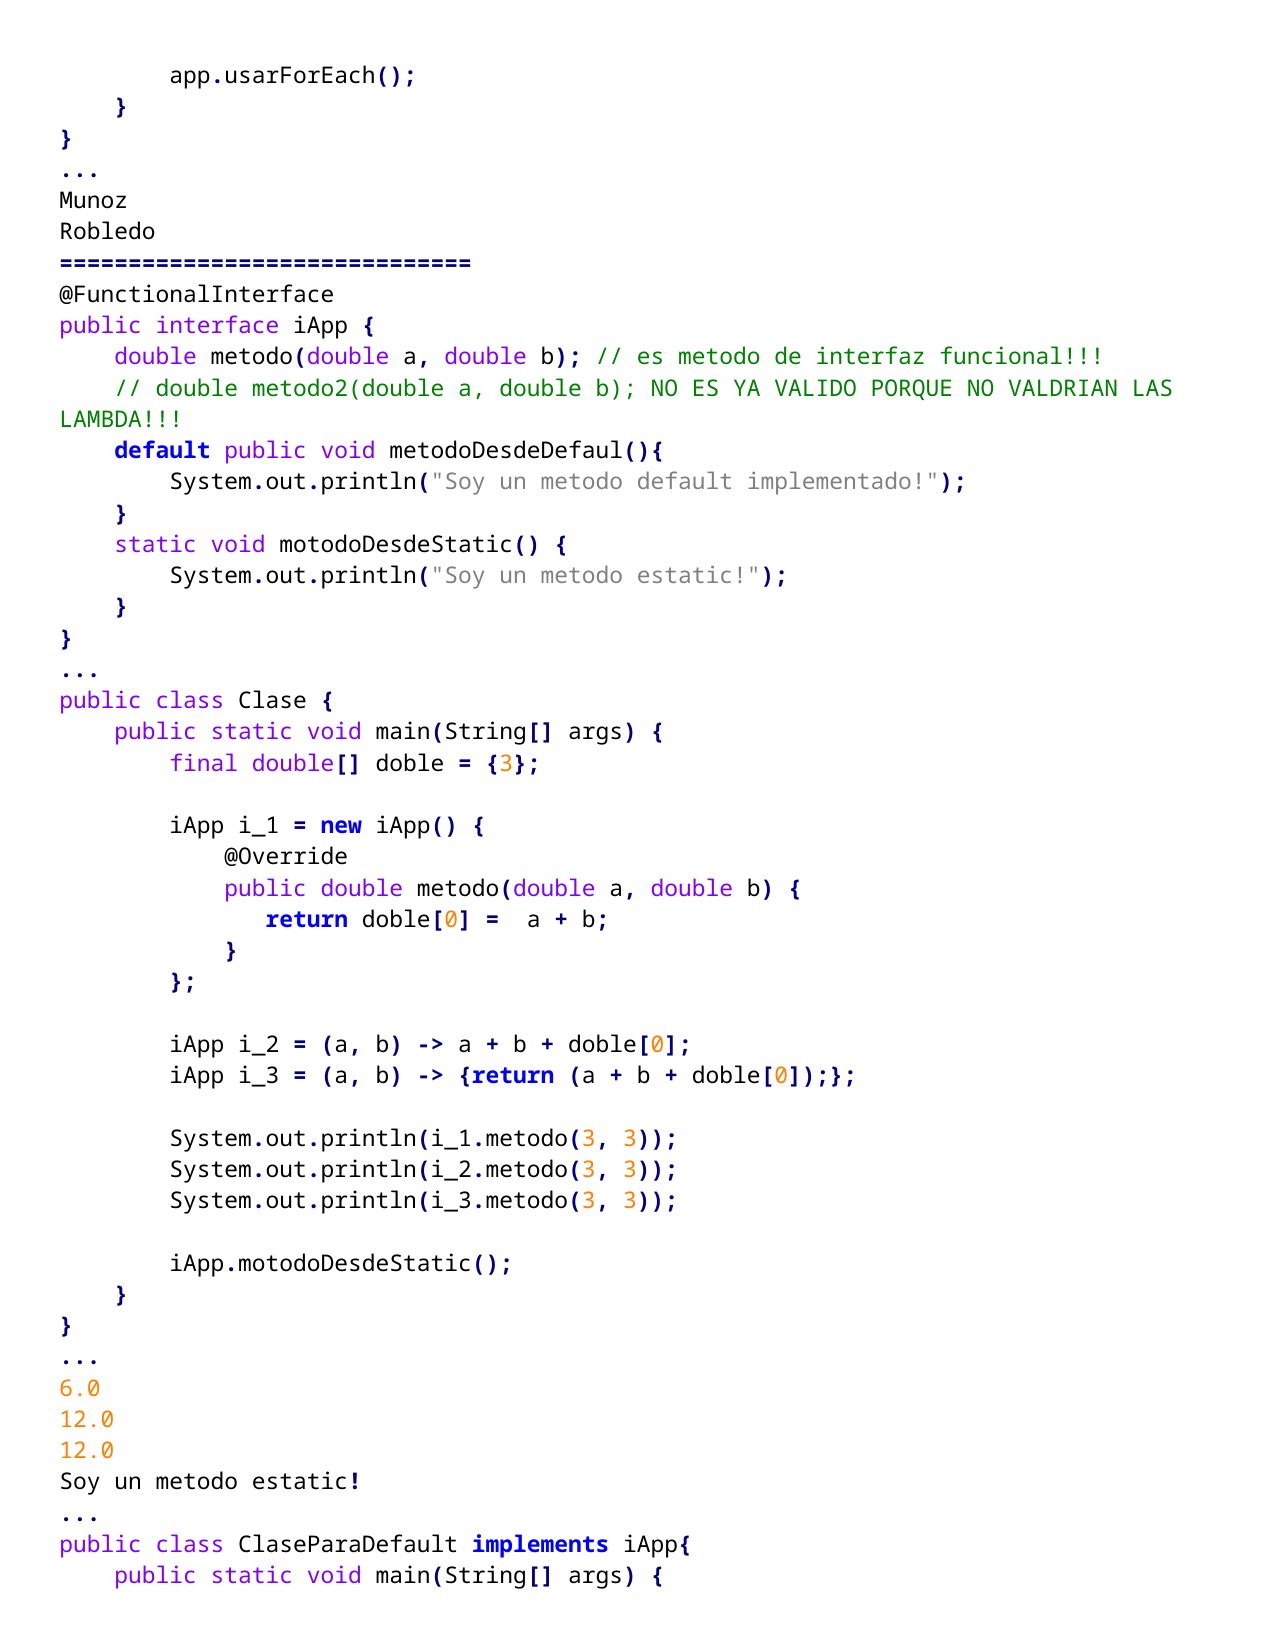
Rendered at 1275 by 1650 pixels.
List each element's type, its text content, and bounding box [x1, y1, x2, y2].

text default public void metodoDesdeDefaul(){ [59, 434, 1216, 465]
text @Override [59, 840, 1216, 872]
text ... [59, 153, 1216, 184]
text System.out.println("Soy un metodo estatic!"); [59, 559, 1216, 590]
text ... [59, 1340, 1216, 1372]
text iApp.motodoDesdeStatic(); [59, 1247, 1216, 1278]
text } [59, 1309, 1216, 1340]
text } [59, 90, 1216, 122]
text 6.0 [59, 1372, 1216, 1403]
text System.out.println(i_2.metodo(3, 3)); [59, 1153, 1216, 1184]
text public class ClaseParaDefault implements iApp{ [59, 1528, 1216, 1559]
text System.out.println(i_1.metodo(3, 3)); [59, 1122, 1216, 1153]
text System.out.println("Soy un metodo default implementado!"); [59, 465, 1216, 497]
text }; [59, 965, 1216, 997]
text Robledo [59, 215, 1216, 247]
text @FunctionalInterface [59, 278, 1216, 309]
text iApp i_3 = (a, b) -> {return (a + b + doble[0]);}; [59, 1059, 1216, 1090]
text iApp i_2 = (a, b) -> a + b + doble[0]; [59, 1028, 1216, 1059]
text 12.0 [59, 1434, 1216, 1465]
text static void motodoDesdeStatic() { [59, 528, 1216, 559]
text } [59, 934, 1216, 965]
text ... [59, 653, 1216, 684]
text double metodo(double a, double b); // es metodo de interfaz funcional!!! [59, 340, 1216, 372]
text Soy un metodo estatic! [59, 1465, 1216, 1497]
text return doble[0] = a + b; [59, 903, 1216, 934]
text iApp i_1 = new iApp() { [59, 809, 1216, 840]
text ============================== [59, 247, 1216, 278]
text } [59, 622, 1216, 653]
text Munoz [59, 184, 1216, 215]
text public class Clase { [59, 684, 1216, 715]
text public static void main(String[] args) { [59, 1559, 1216, 1590]
text } [59, 497, 1216, 528]
text System.out.println(i_3.metodo(3, 3)); [59, 1184, 1216, 1215]
text public interface iApp { [59, 309, 1216, 340]
text } [59, 122, 1216, 153]
text public static void main(String[] args) { [59, 715, 1216, 747]
text app.usarForEach(); [59, 59, 1216, 90]
text final double[] doble = {3}; [59, 747, 1216, 778]
text } [59, 1278, 1216, 1309]
text } [59, 590, 1216, 622]
text // double metodo2(double a, double b); NO ES YA VALIDO PORQUE NO VALDRIAN LAS LAMBDA!!! [59, 372, 1216, 434]
text 12.0 [59, 1403, 1216, 1434]
text ... [59, 1497, 1216, 1528]
text public double metodo(double a, double b) { [59, 872, 1216, 903]
